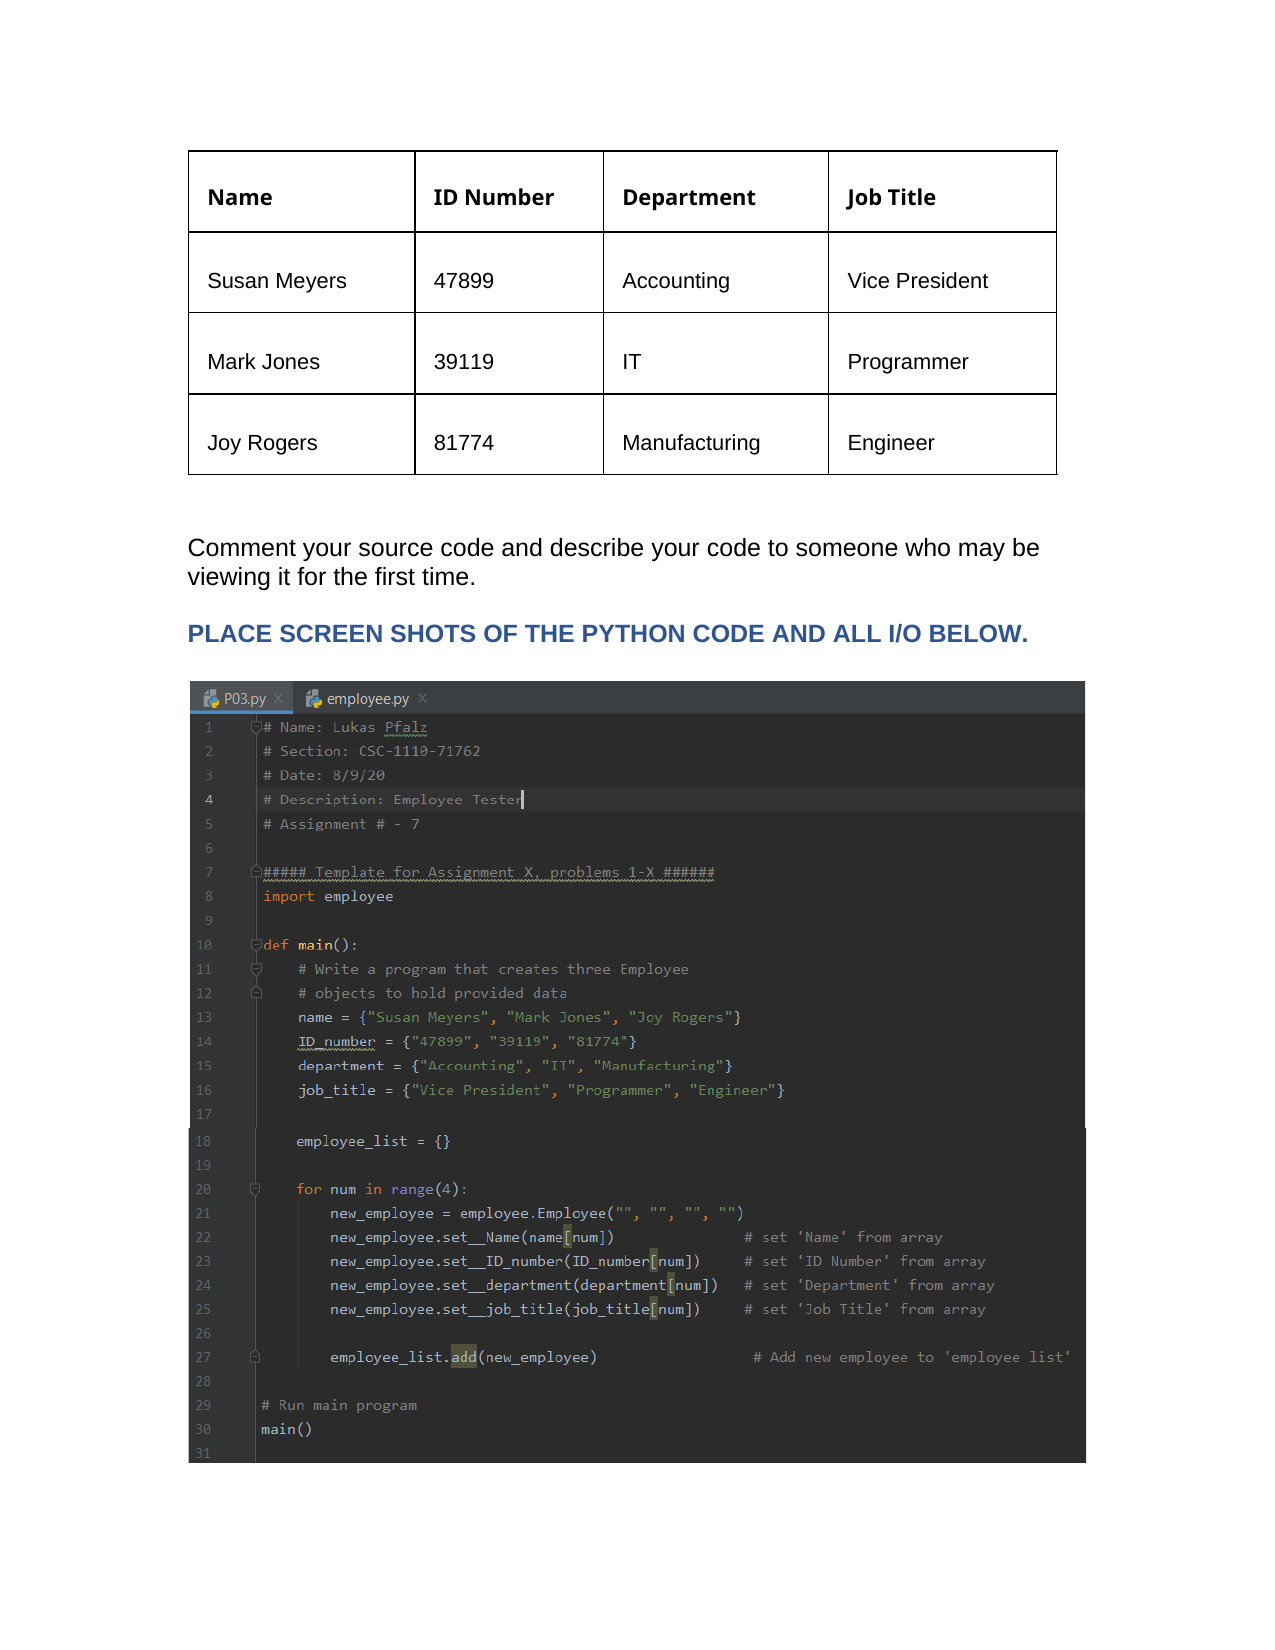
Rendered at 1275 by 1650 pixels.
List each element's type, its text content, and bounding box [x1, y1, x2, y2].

table_cell 39119 [416, 313, 603, 393]
table_cell Accounting [604, 233, 828, 312]
table_cell Programmer [829, 313, 1056, 393]
text Comment your source code and describe your code to someone who may be viewing it for the first time. [187, 533, 1087, 590]
table_cell Mark Jones [189, 313, 414, 393]
table_cell Joy Rogers [189, 395, 414, 474]
table_cell Vice President [829, 233, 1056, 312]
text PLACE SCREEN SHOTS OF THE PYTHON CODE AND ALL I/O BELOW. [187, 619, 1087, 648]
table_header Name [189, 152, 414, 231]
picture [188, 681, 1087, 1463]
table_cell Susan Meyers [189, 233, 414, 312]
table_header ID Number [416, 152, 603, 231]
table_cell Engineer [829, 395, 1056, 474]
table_cell 81774 [416, 395, 603, 474]
table_cell Manufacturing [604, 395, 828, 474]
table_header Job Title [829, 152, 1056, 231]
table_cell IT [604, 313, 828, 393]
table_header Department [604, 152, 828, 231]
table_cell 47899 [416, 233, 603, 312]
